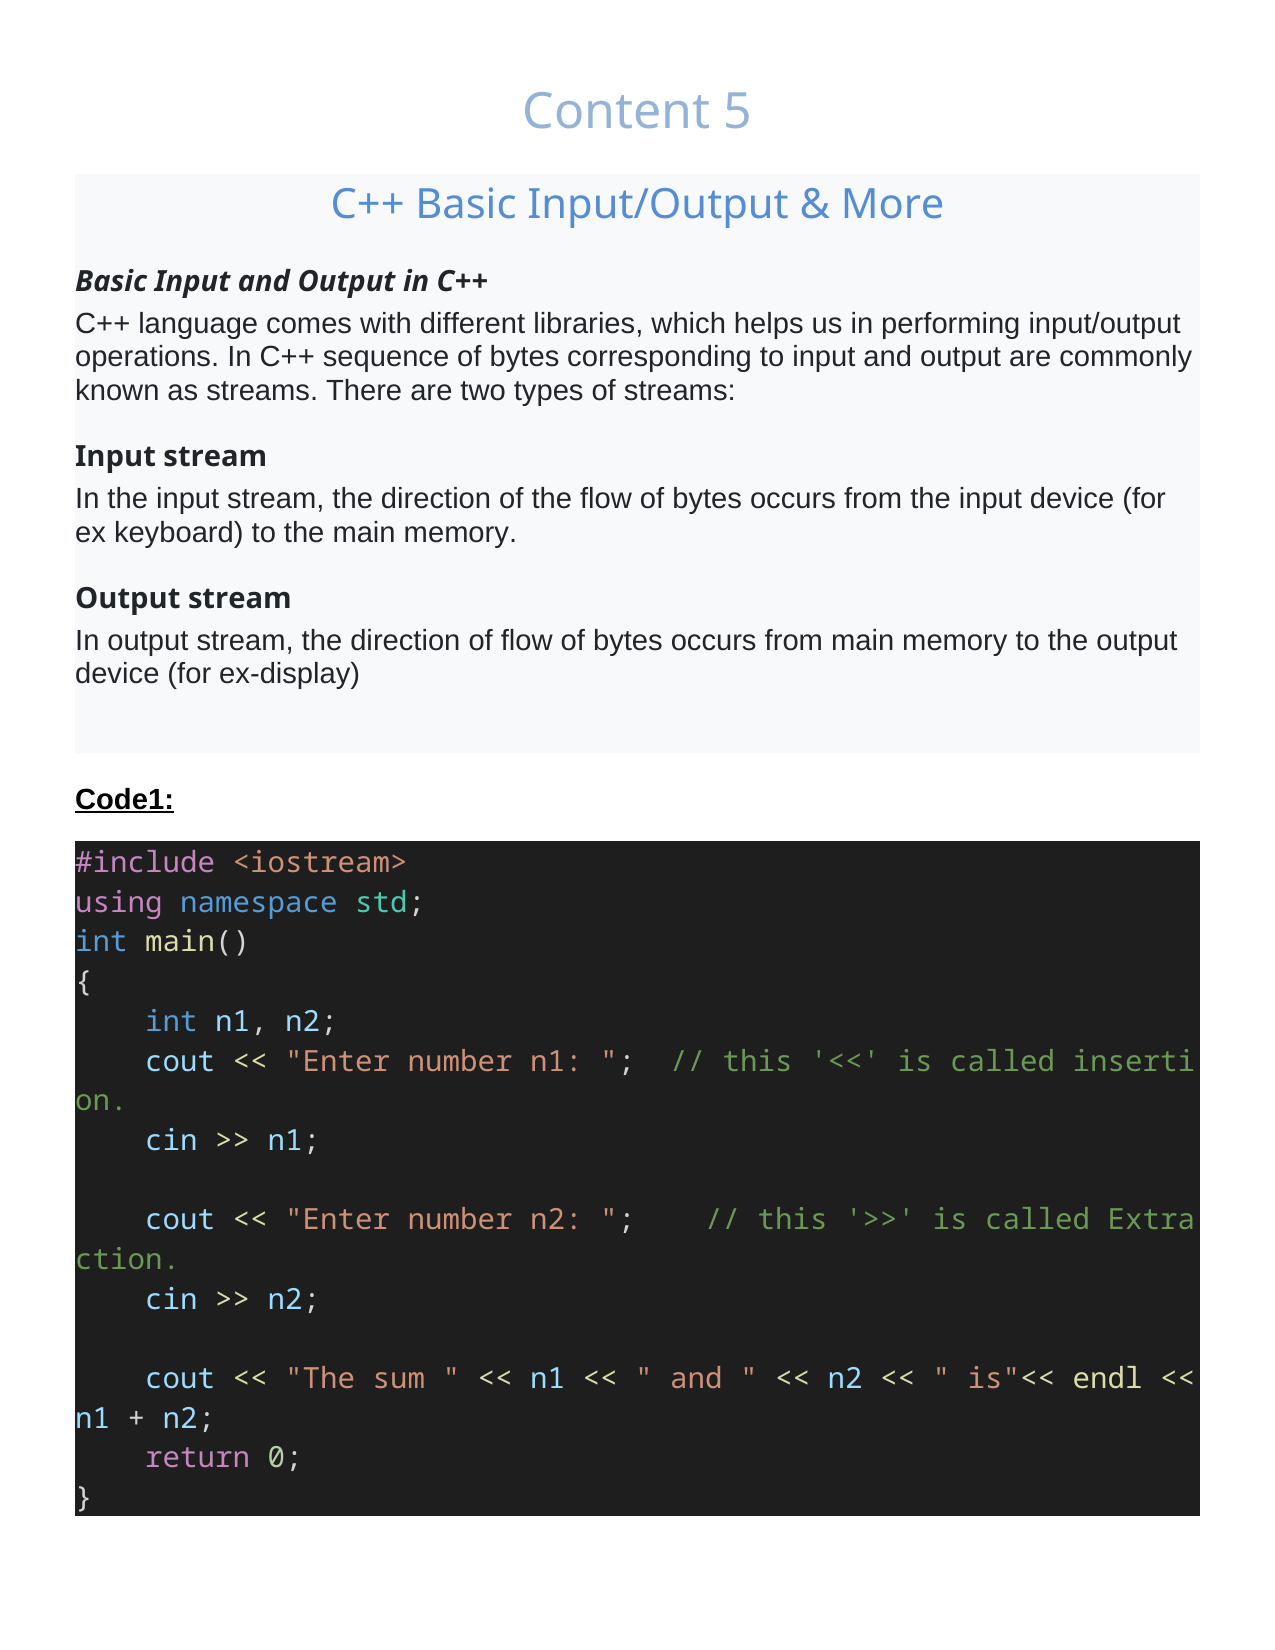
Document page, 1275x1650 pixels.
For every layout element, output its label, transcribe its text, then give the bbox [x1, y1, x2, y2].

subtitle Basic Input and Output in C++ [75, 260, 1200, 300]
text #include <iostream> [75, 841, 1200, 881]
text In the input stream, the direction of the flow of bytes occurs from the input device (for ex keyboard) to the main memory. [75, 481, 1200, 548]
text Content 5 [75, 75, 1200, 143]
text } [75, 1476, 1200, 1516]
subtitle Input stream [75, 436, 1200, 475]
text C++ Basic Input/Output & More [75, 174, 1200, 231]
text cout << "Enter number n2: "; // this '>>' is called Extraction. [75, 1198, 1200, 1278]
text cin >> n2; [75, 1278, 1200, 1318]
text using namespace std; [75, 881, 1200, 921]
text cout << "Enter number n1: "; // this '<<' is called insertion. [75, 1040, 1200, 1119]
text int main() [75, 921, 1200, 960]
text cout << "The sum " << n1 << " and " << n2 << " is"<< endl << n1 + n2; [75, 1357, 1200, 1437]
subtitle Output stream [75, 577, 1200, 617]
text int n1, n2; [75, 1000, 1200, 1040]
text return 0; [75, 1437, 1200, 1476]
text Code1: [75, 782, 1200, 816]
text cin >> n1; [75, 1119, 1200, 1159]
text { [75, 960, 1200, 1000]
text In output stream, the direction of flow of bytes occurs from main memory to the output device (for ex-display) [75, 623, 1200, 690]
text C++ language comes with different libraries, which helps us in performing input/output operations. In C++ sequence of bytes corresponding to input and output are commonly known as streams. There are two types of streams: [75, 306, 1200, 406]
